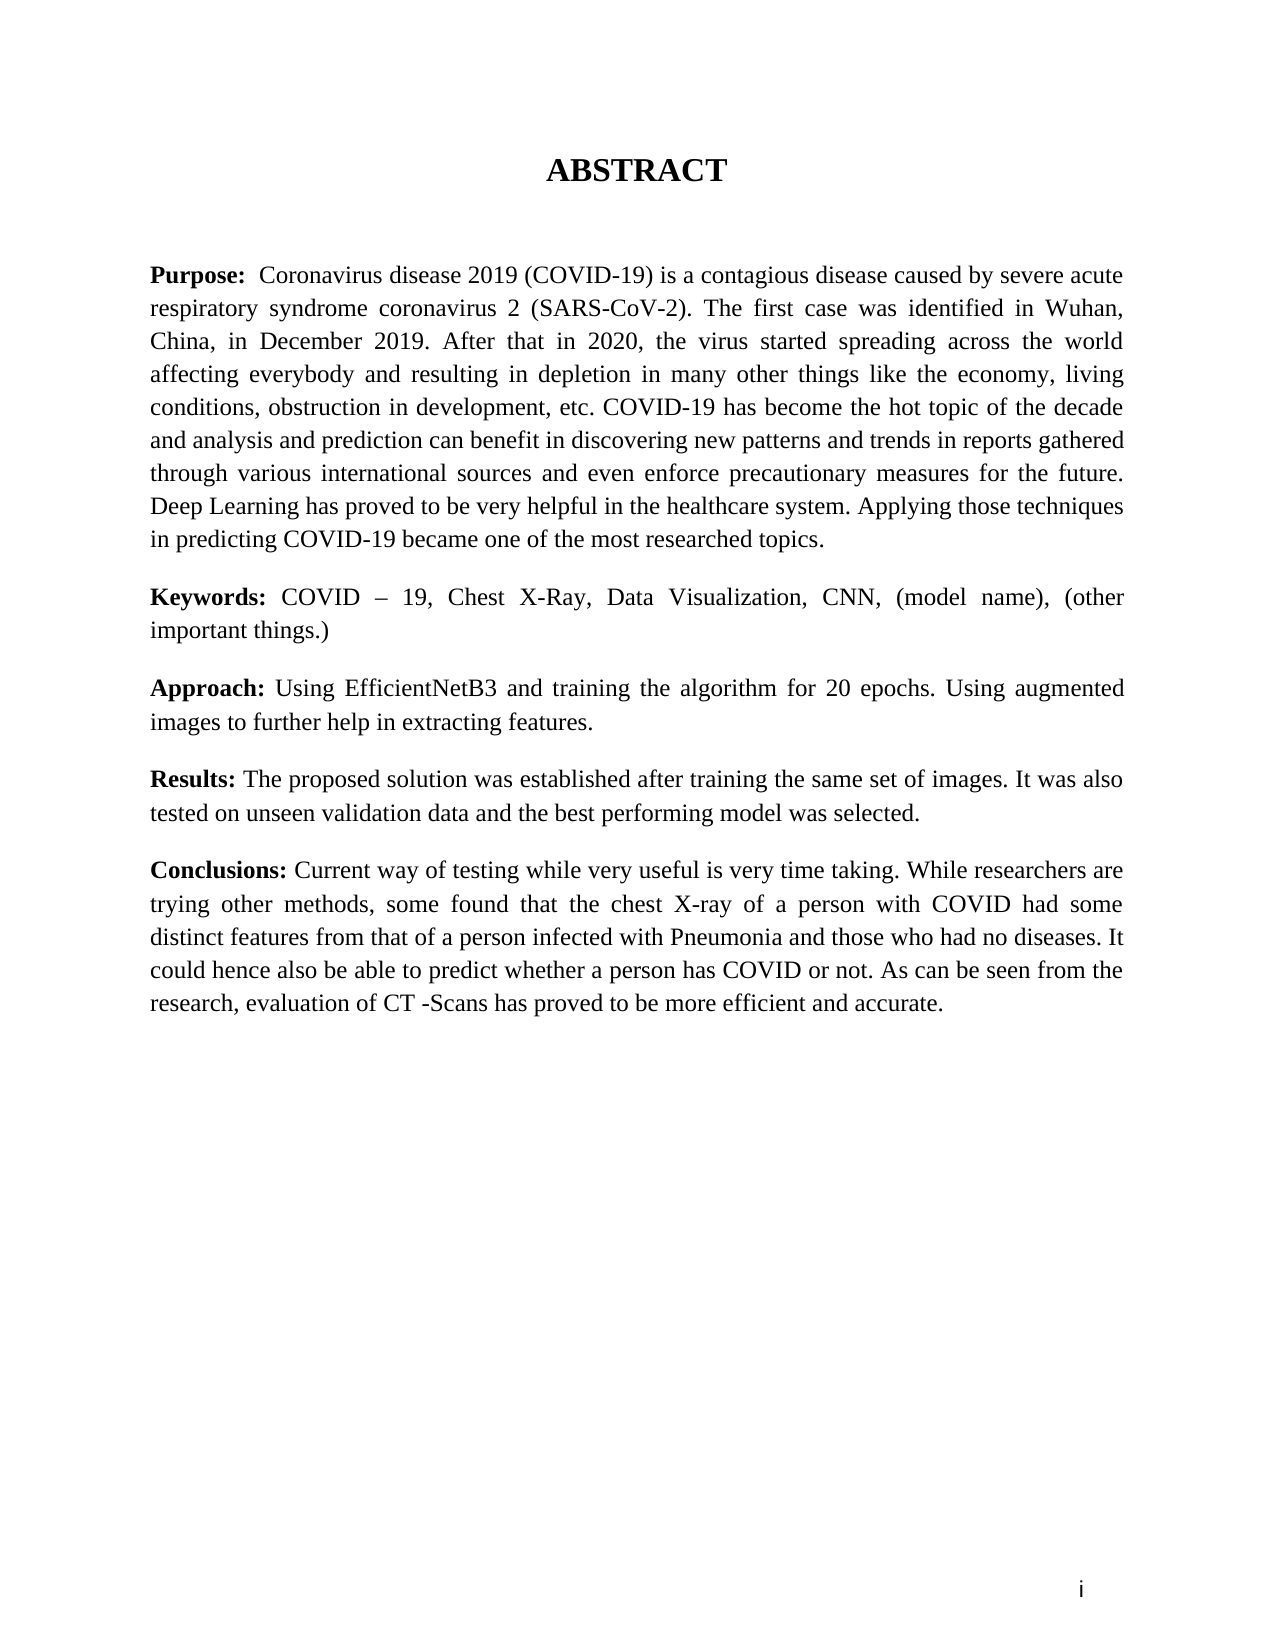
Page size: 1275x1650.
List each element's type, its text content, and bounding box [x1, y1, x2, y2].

text Approach: Using EfficientNetB3 and training the algorithm for 20 epochs. Using augmented images to further help in extracting features. [150, 702, 1125, 735]
text Results: The proposed solution was established after training the same set of images. It was also tested on unseen validation data and the best performing model was selected. [150, 793, 1125, 826]
text Keywords: COVID – 19, Chest X-Ray, Data Visualization, CNN, (model name), (other important things.) [150, 582, 1125, 644]
text Conclusions: Current way of testing while very useful is very time taking. While researchers are trying other methods, some found that the chest X-ray of a person with COVID had some distinct features from that of a person infected with Pneumonia and those who had no diseases. It could hence also be able to predict whether a person has COVID or not. As can be seen from the research, evaluation of CT -Scans has proved to be more efficient and accurate. [150, 856, 1125, 1016]
text ABSTRACT [150, 150, 1123, 188]
